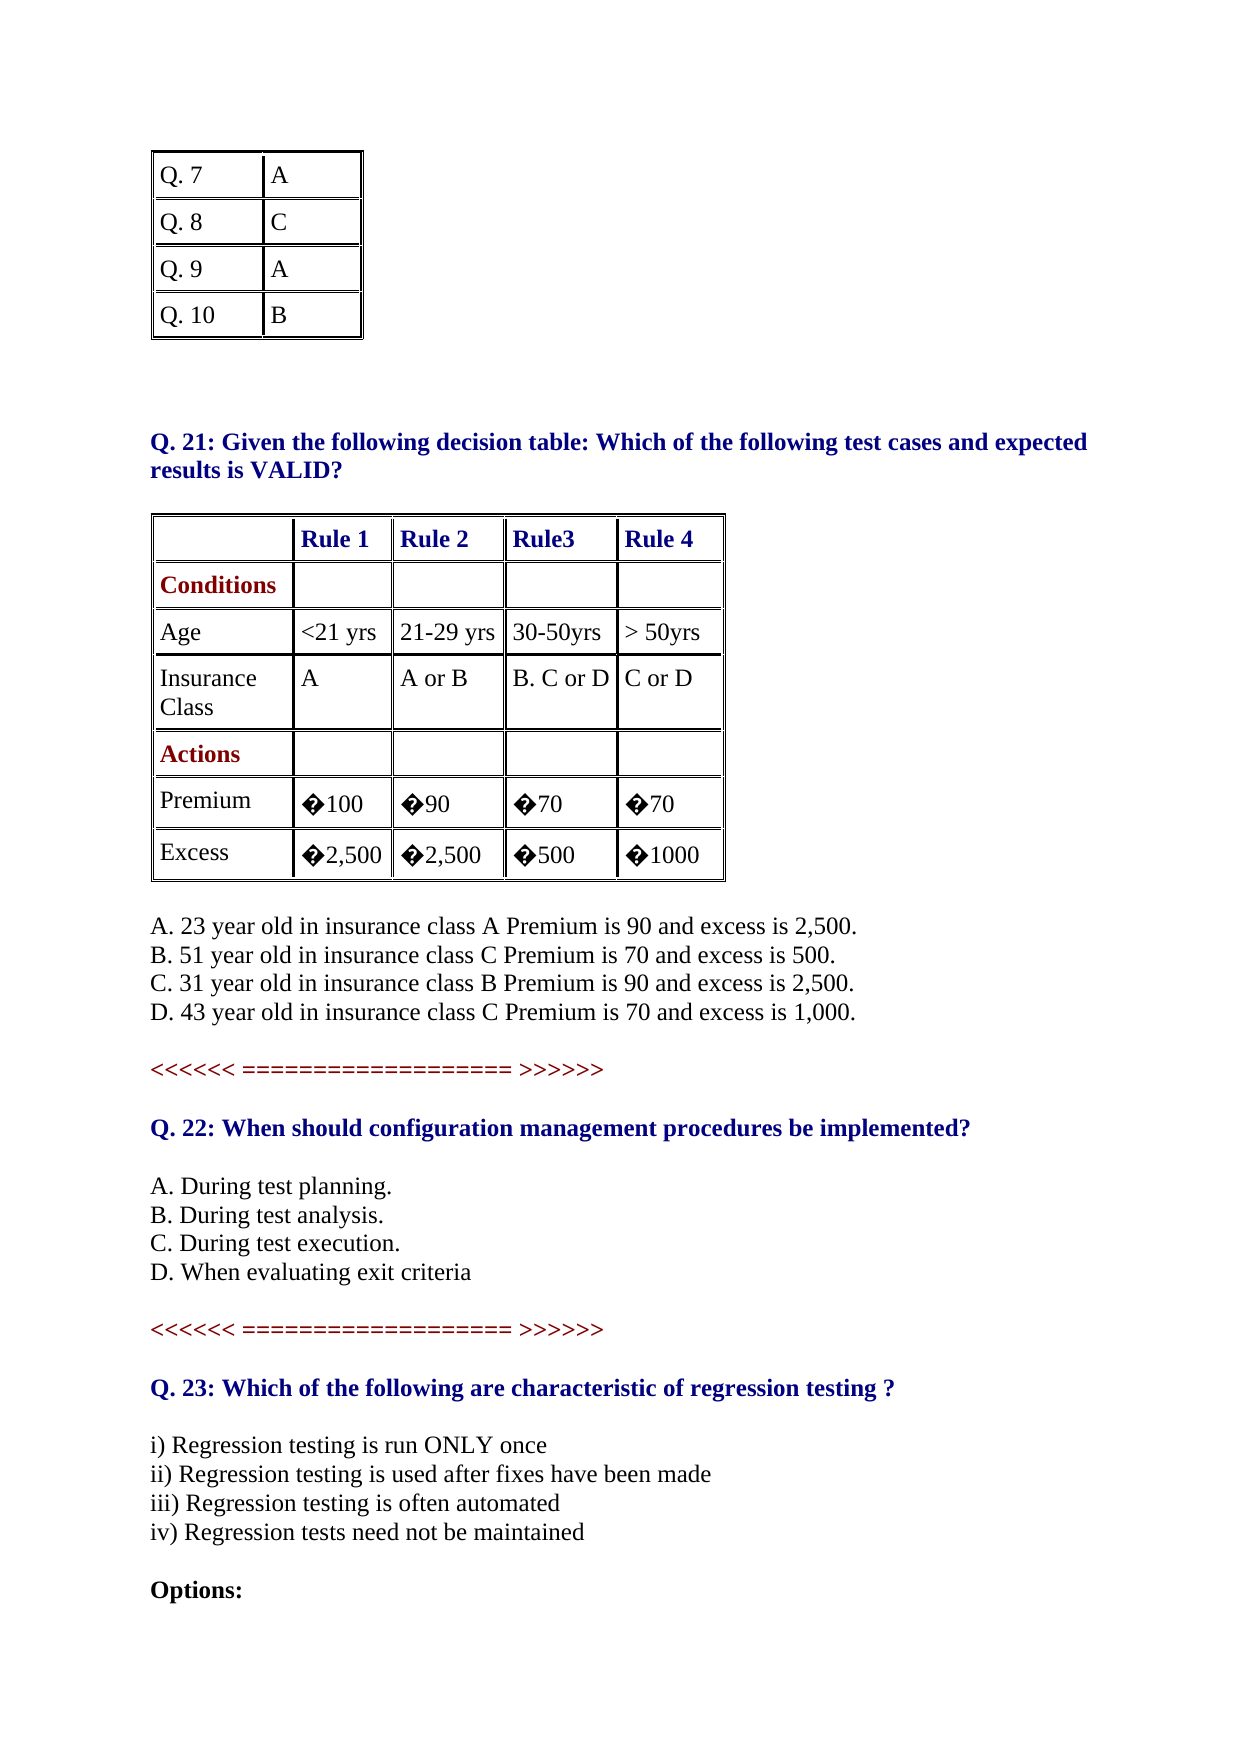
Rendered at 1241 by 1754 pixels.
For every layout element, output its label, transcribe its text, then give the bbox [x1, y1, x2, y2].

table_cell [295, 563, 391, 606]
table_cell B. C or D [507, 656, 616, 728]
text Q. 21: Given the following decision table: Which of the following test cases and expected results is VALID? [150, 427, 1090, 484]
table_cell �90 [394, 778, 503, 827]
table_cell Age [154, 606, 292, 653]
table_cell Conditions [152, 560, 293, 606]
table_cell Actions [154, 728, 292, 775]
table_header Rule 4 [617, 517, 723, 560]
table_cell �2,500 [393, 827, 505, 878]
table_cell [507, 563, 616, 606]
table_cell Premium [152, 775, 293, 827]
table_header [154, 517, 293, 560]
table_cell �1000 [617, 827, 724, 878]
text A. During test planning. B. During test analysis. C. During test execution. D. When evaluating exit criteria [150, 1171, 1090, 1286]
table_cell [394, 563, 503, 606]
table_cell A or B [394, 656, 503, 728]
table_cell <21 yrs [295, 610, 391, 653]
table_cell C [263, 197, 362, 243]
table_cell �100 [295, 778, 391, 827]
table_header Rule 1 [293, 517, 393, 560]
table_cell �2,500 [293, 830, 393, 878]
table_cell 30-50yrs [507, 610, 616, 653]
table_cell [619, 728, 723, 775]
table_cell C or D [619, 653, 724, 728]
table_cell A [263, 153, 360, 197]
text <<<<<< =================== >>>>>> [150, 1315, 1090, 1344]
table_cell A [295, 656, 391, 728]
table_cell [617, 560, 724, 606]
table_cell Insurance Class [152, 653, 292, 728]
table_cell 21-29 yrs [394, 610, 503, 653]
table_cell [394, 732, 503, 775]
table_cell Q. 7 [154, 152, 263, 197]
text Q. 23: Which of the following are characteristic of regression testing ? i) Regression testing is run ONLY once ii) Regression testing is used after fixes have been made iii) Regression testing is often automated iv) Regression tests need not be maintained [150, 1373, 1090, 1546]
text Q. 22: When should configuration management procedures be implemented? [150, 1113, 1090, 1142]
table_cell B [263, 290, 362, 336]
table_header Rule 2 [393, 515, 505, 560]
table_cell Q. 8 [152, 197, 263, 243]
table_cell [507, 732, 616, 775]
table_cell > 50yrs [619, 606, 723, 653]
table_cell Q. 10 [152, 290, 263, 336]
table_cell �500 [505, 830, 617, 878]
text Options: [150, 1575, 1090, 1603]
table_cell Excess [152, 827, 293, 878]
table_cell �70 [617, 775, 724, 827]
table_cell A [265, 243, 361, 290]
table_header Rule3 [505, 515, 617, 560]
table_cell [295, 732, 391, 775]
table_cell Q. 9 [154, 243, 262, 290]
table_cell �70 [507, 778, 616, 827]
text A. 23 year old in insurance class A Premium is 90 and excess is 2,500. B. 51 year old in insurance class C Premium is 70 and excess is 500. C. 31 year old in insurance class B Premium is 90 and excess is 2,500. D. 43 year old in insurance class C Premium is 70 and excess is 1,000. [150, 911, 1090, 1026]
text <<<<<< =================== >>>>>> [150, 1055, 1090, 1084]
